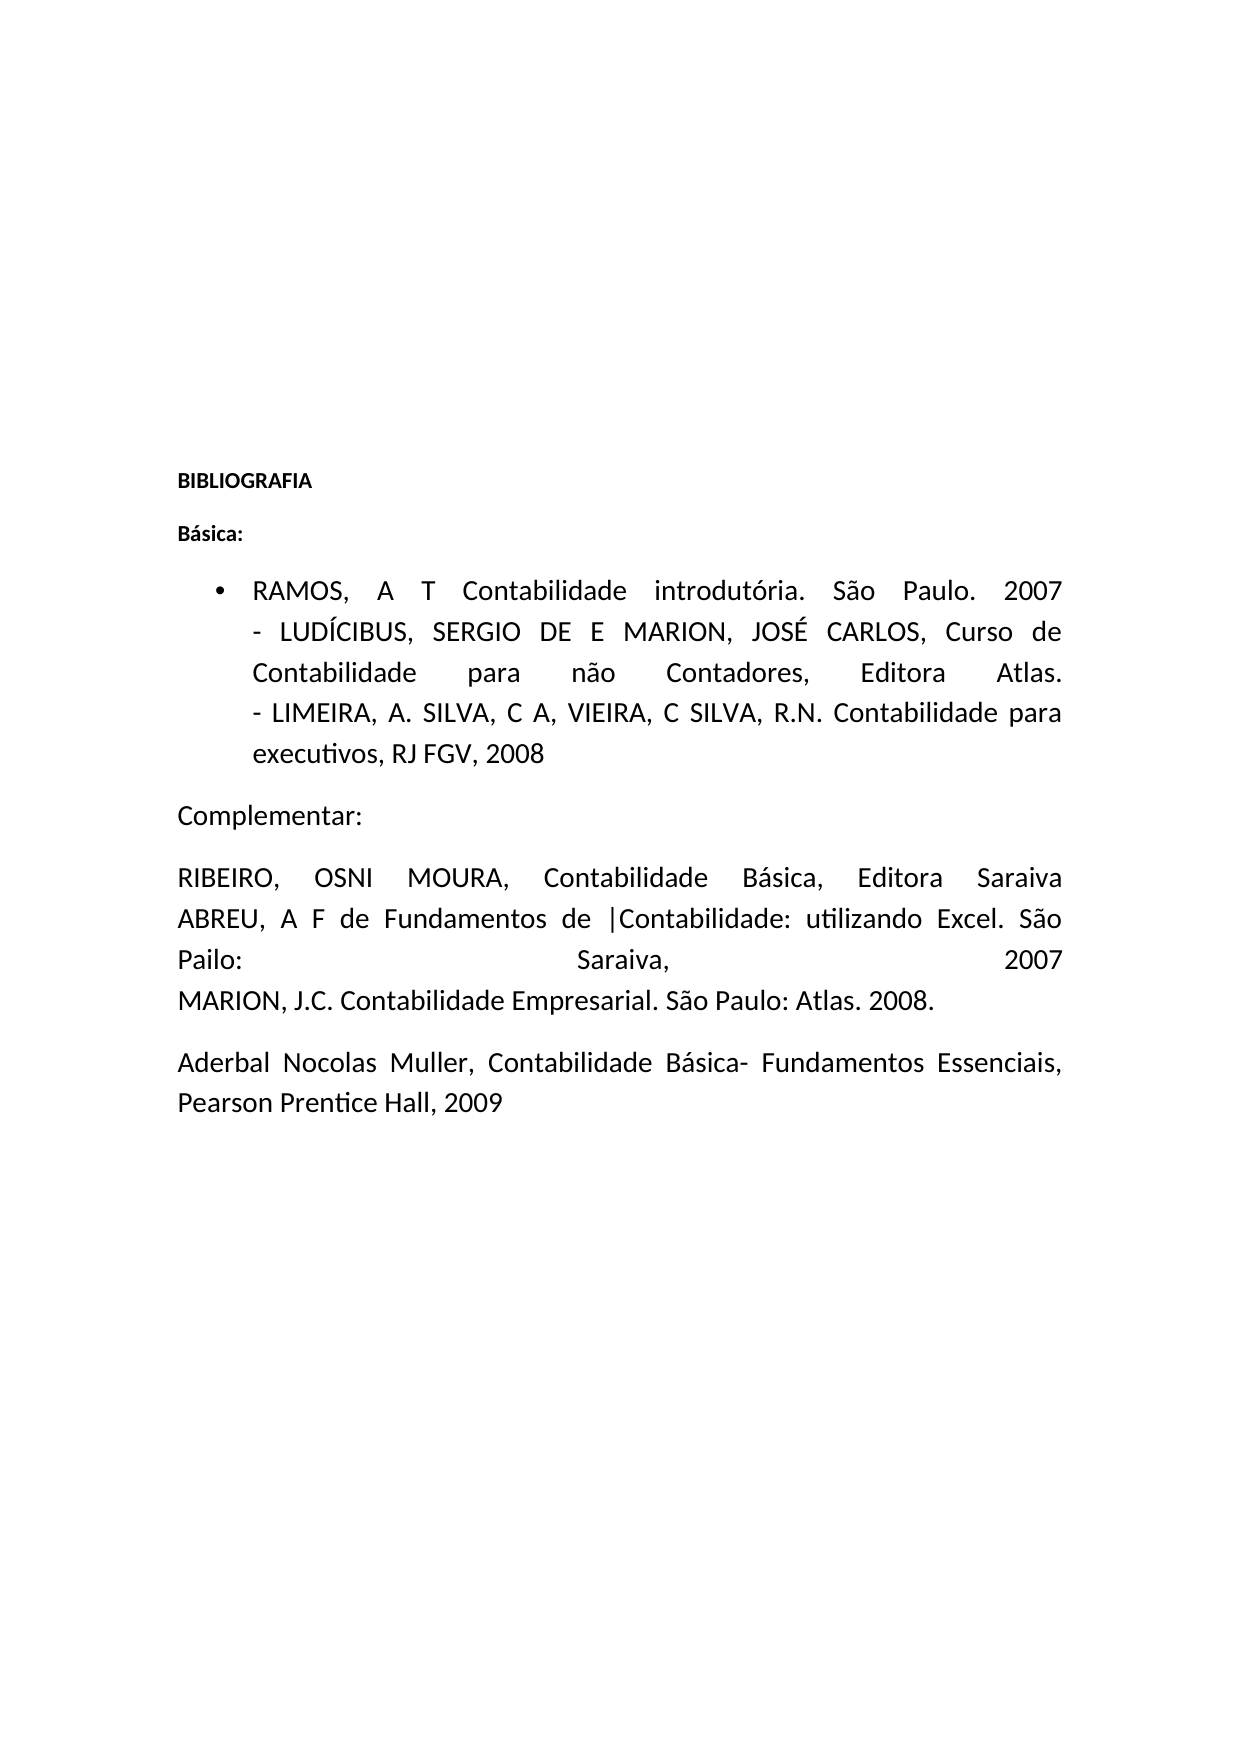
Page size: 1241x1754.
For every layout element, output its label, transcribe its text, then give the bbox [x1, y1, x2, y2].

list RAMOS, A T Contabilidade introdutória. São Paulo. 2007 - LUDÍCIBUS, SERGIO DE E MARION, JOSÉ CARLOS, Curso de Contabilidade para não Contadores, Editora Atlas. - LIMEIRA, A. SILVA, C A, VIEIRA, C SILVA, R.N. Contabilidade para executivos, RJ FGV, 2008 [215, 572, 1063, 771]
text Complementar: [177, 797, 1063, 833]
text RIBEIRO, OSNI MOURA, Contabilidade Básica, Editora Saraiva ABREU, A F de Fundamentos de |Contabilidade: utilizando Excel. São Pailo: Saraiva, 2007 MARION, J.C. Contabilidade Empresarial. São Paulo: Atlas. 2008. [177, 859, 1063, 1017]
text Aderbal Nocolas Muller, Contabilidade Básica- Fundamentos Essenciais, Pearson Prentice Hall, 2009 [177, 1044, 1063, 1120]
text Básica: [177, 519, 1063, 547]
text BIBLIOGRAFIA [177, 466, 1063, 494]
